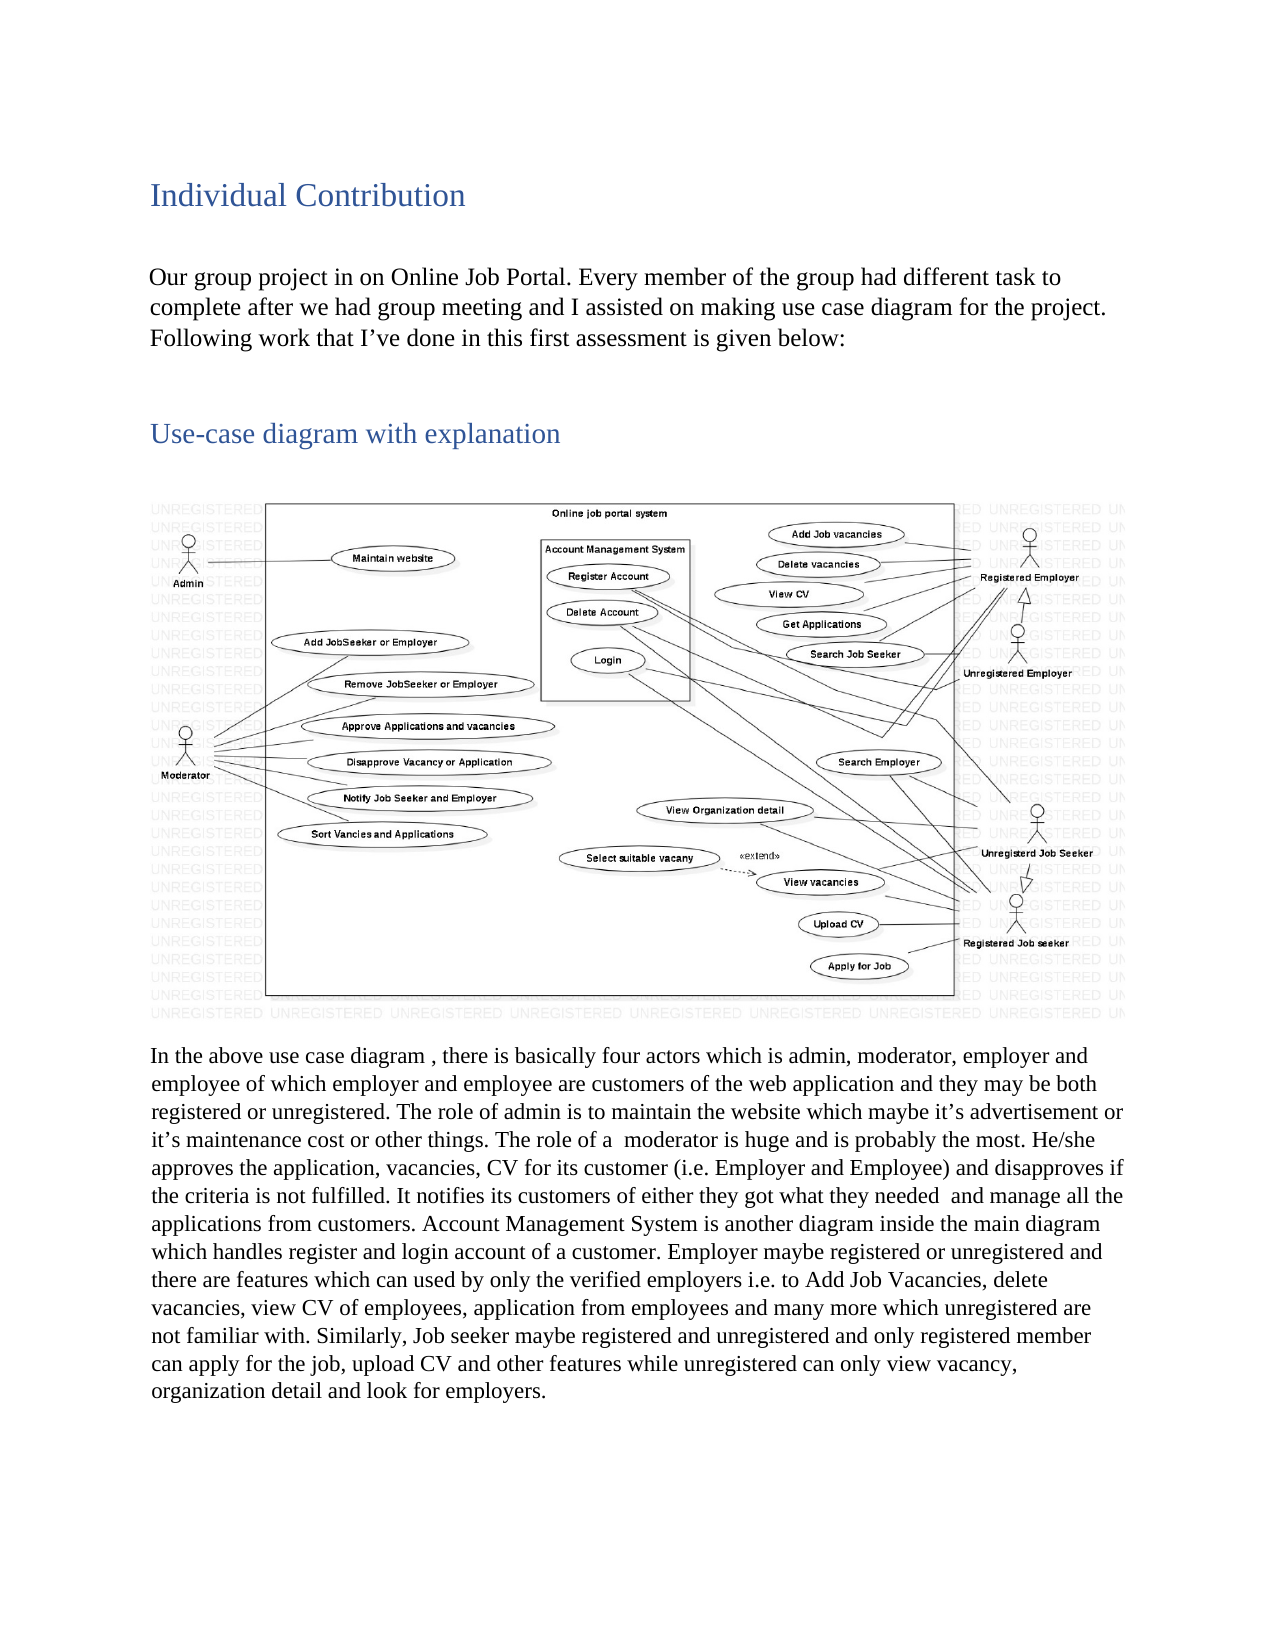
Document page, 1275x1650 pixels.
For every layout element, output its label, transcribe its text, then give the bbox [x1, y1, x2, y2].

picture [150, 496, 1125, 1025]
subtitle Individual Contribution [150, 175, 1125, 213]
subtitle Use-case diagram with explanation [150, 416, 1125, 449]
text Our group project in on Online Job Portal. Every member of the group had different task to complete after we had group meeting and I assisted on making use case diagram for the project. Following work that I’ve done in this first assessment is given below: [148, 262, 1121, 351]
text In the above use case diagram , there is basically four actors which is admin, moderator, employer and employee of which employer and employee are customers of the web application and they may be both registered or unregistered. The role of admin is to maintain the website which maybe it’s advertisement or it’s maintenance cost or other things. The role of a moderator is huge and is probably the most. He/she approves the application, vacancies, CV for its customer (i.e. Employer and Employee) and disapproves if the criteria is not fulfilled. It notifies its customers of either they got what they needed and manage all the applications from customers. Account Management System is another diagram inside the main diagram which handles register and login account of a customer. Employer maybe registered or unregistered and there are features which can used by only the verified employers i.e. to Add Job Vacancies, delete vacancies, view CV of employees, application from employees and many more which unregistered are not familiar with. Similarly, Job seeker maybe registered and unregistered and only registered member can apply for the job, upload CV and other features while unregistered can only view vacancy, organization detail and look for employers. [150, 1042, 1125, 1404]
